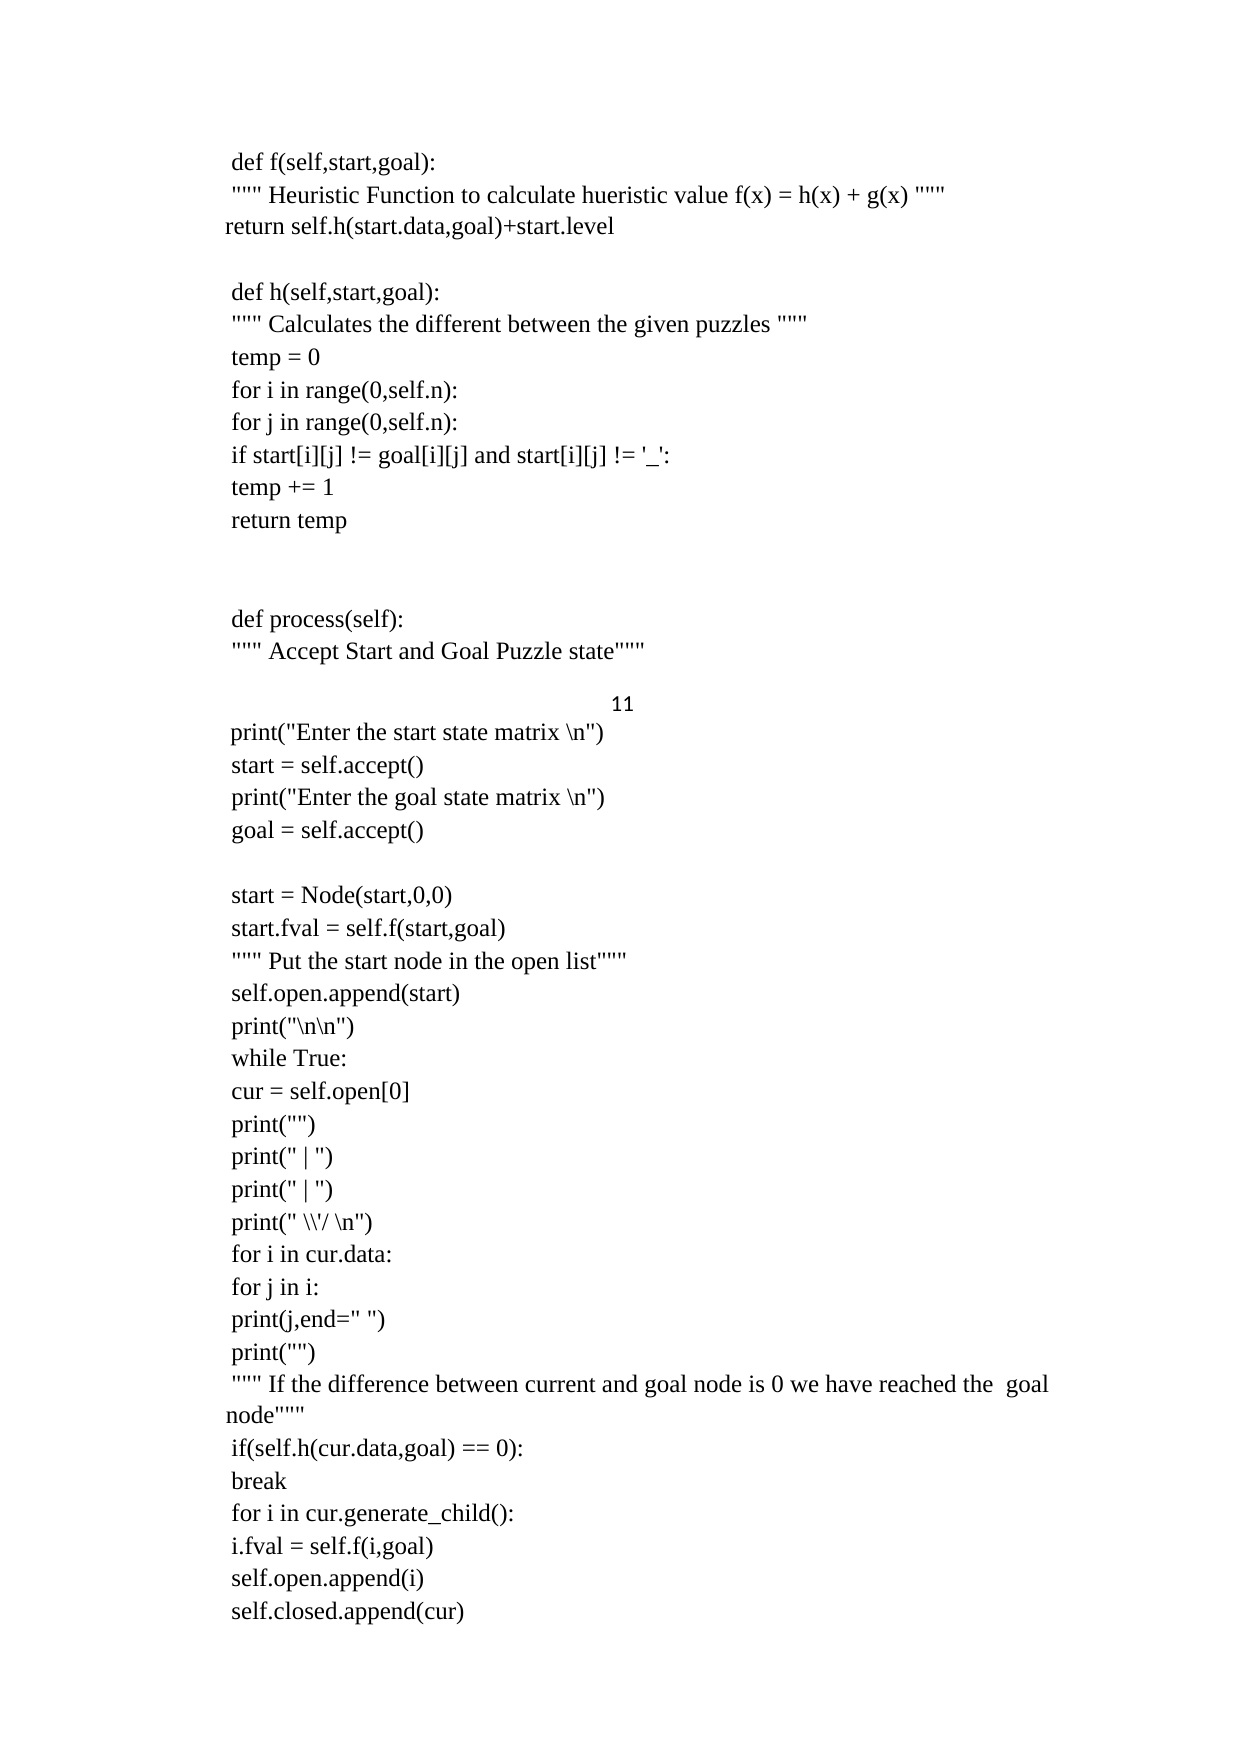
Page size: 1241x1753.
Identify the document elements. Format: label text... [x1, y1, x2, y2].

text if start[i][j] != goal[i][j] and start[i][j] != '_': [225, 440, 1165, 469]
text for i in cur.generate_child(): [225, 1498, 1165, 1527]
text while True: [225, 1043, 1165, 1072]
text temp = 0 [225, 342, 1165, 371]
text for j in i: [225, 1272, 1165, 1300]
text 11 [610, 689, 1165, 717]
text start = Node(start,0,0) [225, 881, 1165, 909]
text for j in range(0,self.n): [225, 407, 1165, 436]
text break [225, 1466, 1165, 1494]
text cur = self.open[0] [225, 1076, 1165, 1105]
text for i in range(0,self.n): [225, 375, 1165, 403]
text self.open.append(i) [225, 1563, 1165, 1592]
text """ Calculates the different between the given puzzles """ [225, 309, 1165, 338]
text print("Enter the goal state matrix \n") [225, 782, 1165, 811]
text def process(self): [225, 604, 1165, 632]
text print(" | ") [225, 1174, 1165, 1202]
text """ Put the start node in the open list""" [225, 946, 1165, 974]
text def f(self,start,goal): [225, 147, 1165, 176]
text self.open.append(start) [225, 978, 1165, 1007]
text temp += 1 [225, 472, 1165, 501]
text print("Enter the start state matrix \n") [225, 717, 1165, 746]
text start.fval = self.f(start,goal) [225, 913, 1165, 942]
text start = self.accept() [225, 750, 1165, 778]
text print(j,end=" ") [225, 1304, 1165, 1333]
text print("") [225, 1109, 1165, 1137]
text if(self.h(cur.data,goal) == 0): [225, 1433, 1165, 1462]
text def h(self,start,goal): [225, 277, 1165, 306]
text """ If the difference between current and goal node is 0 we have reached the goal node""" [225, 1369, 1069, 1429]
text print("") [225, 1337, 1165, 1366]
text return temp [225, 505, 1165, 534]
text print(" \\'/ \n") [225, 1207, 1165, 1235]
text goal = self.accept() [225, 815, 1165, 844]
text """ Accept Start and Goal Puzzle state""" [225, 636, 1165, 665]
text """ Heuristic Function to calculate hueristic value f(x) = h(x) + g(x) """ return self.h(start.data,goal)+start.level [225, 180, 990, 240]
text for i in cur.data: [225, 1239, 1165, 1268]
text print(" | ") [225, 1141, 1165, 1170]
text self.closed.append(cur) [225, 1596, 1165, 1625]
text i.fval = self.f(i,goal) [225, 1531, 1165, 1560]
text print("\n\n") [225, 1011, 1165, 1039]
